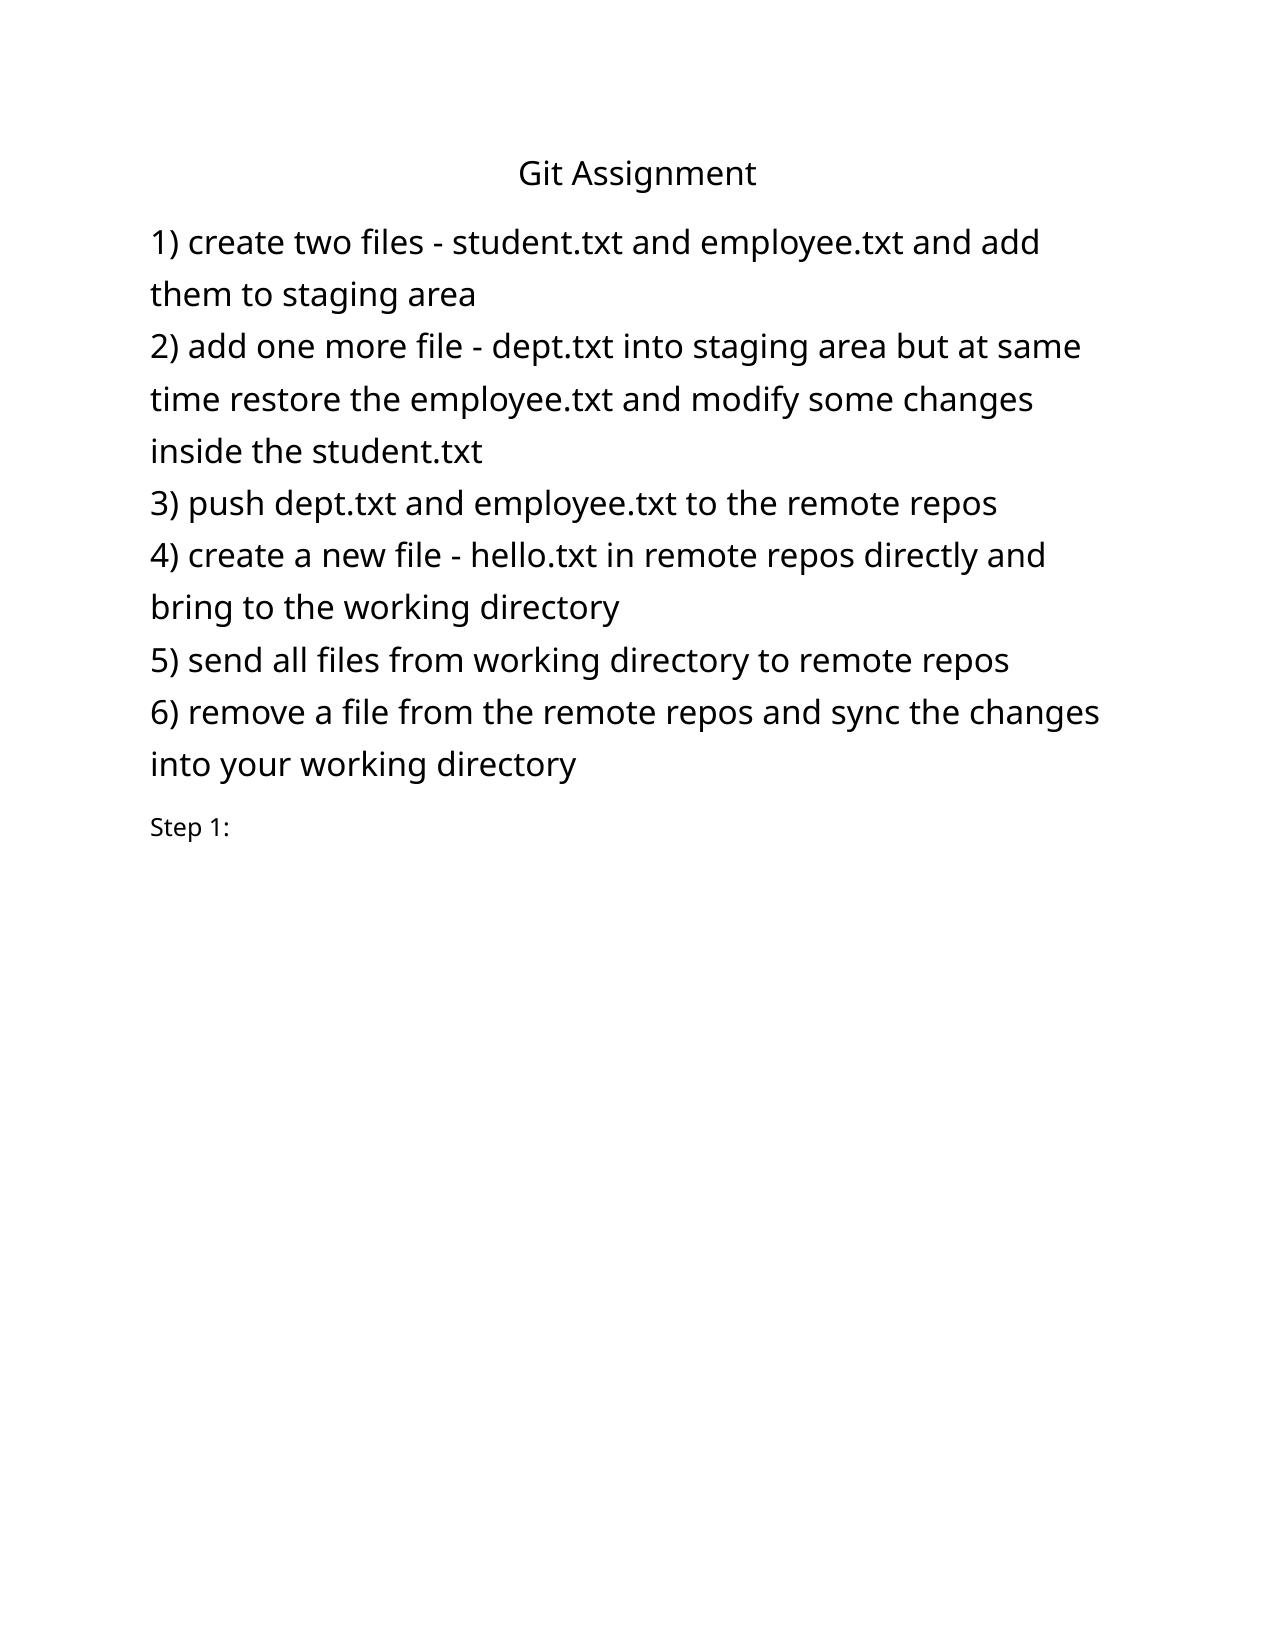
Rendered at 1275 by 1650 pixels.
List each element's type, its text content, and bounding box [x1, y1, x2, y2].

text Git Assignment [150, 150, 1125, 195]
text Step 1: [150, 809, 1125, 844]
text 1) create two files - student.txt and employee.txt and add them to staging area 2) add one more file - dept.txt into staging area but at same time restore the employee.txt and modify some changes inside the student.txt 3) push dept.txt and employee.txt to the remote repos 4) create a new file - hello.txt in remote repos directly and bring to the working directory 5) send all files from working directory to remote repos 6) remove a file from the remote repos and sync the changes into your working directory [150, 219, 1125, 786]
